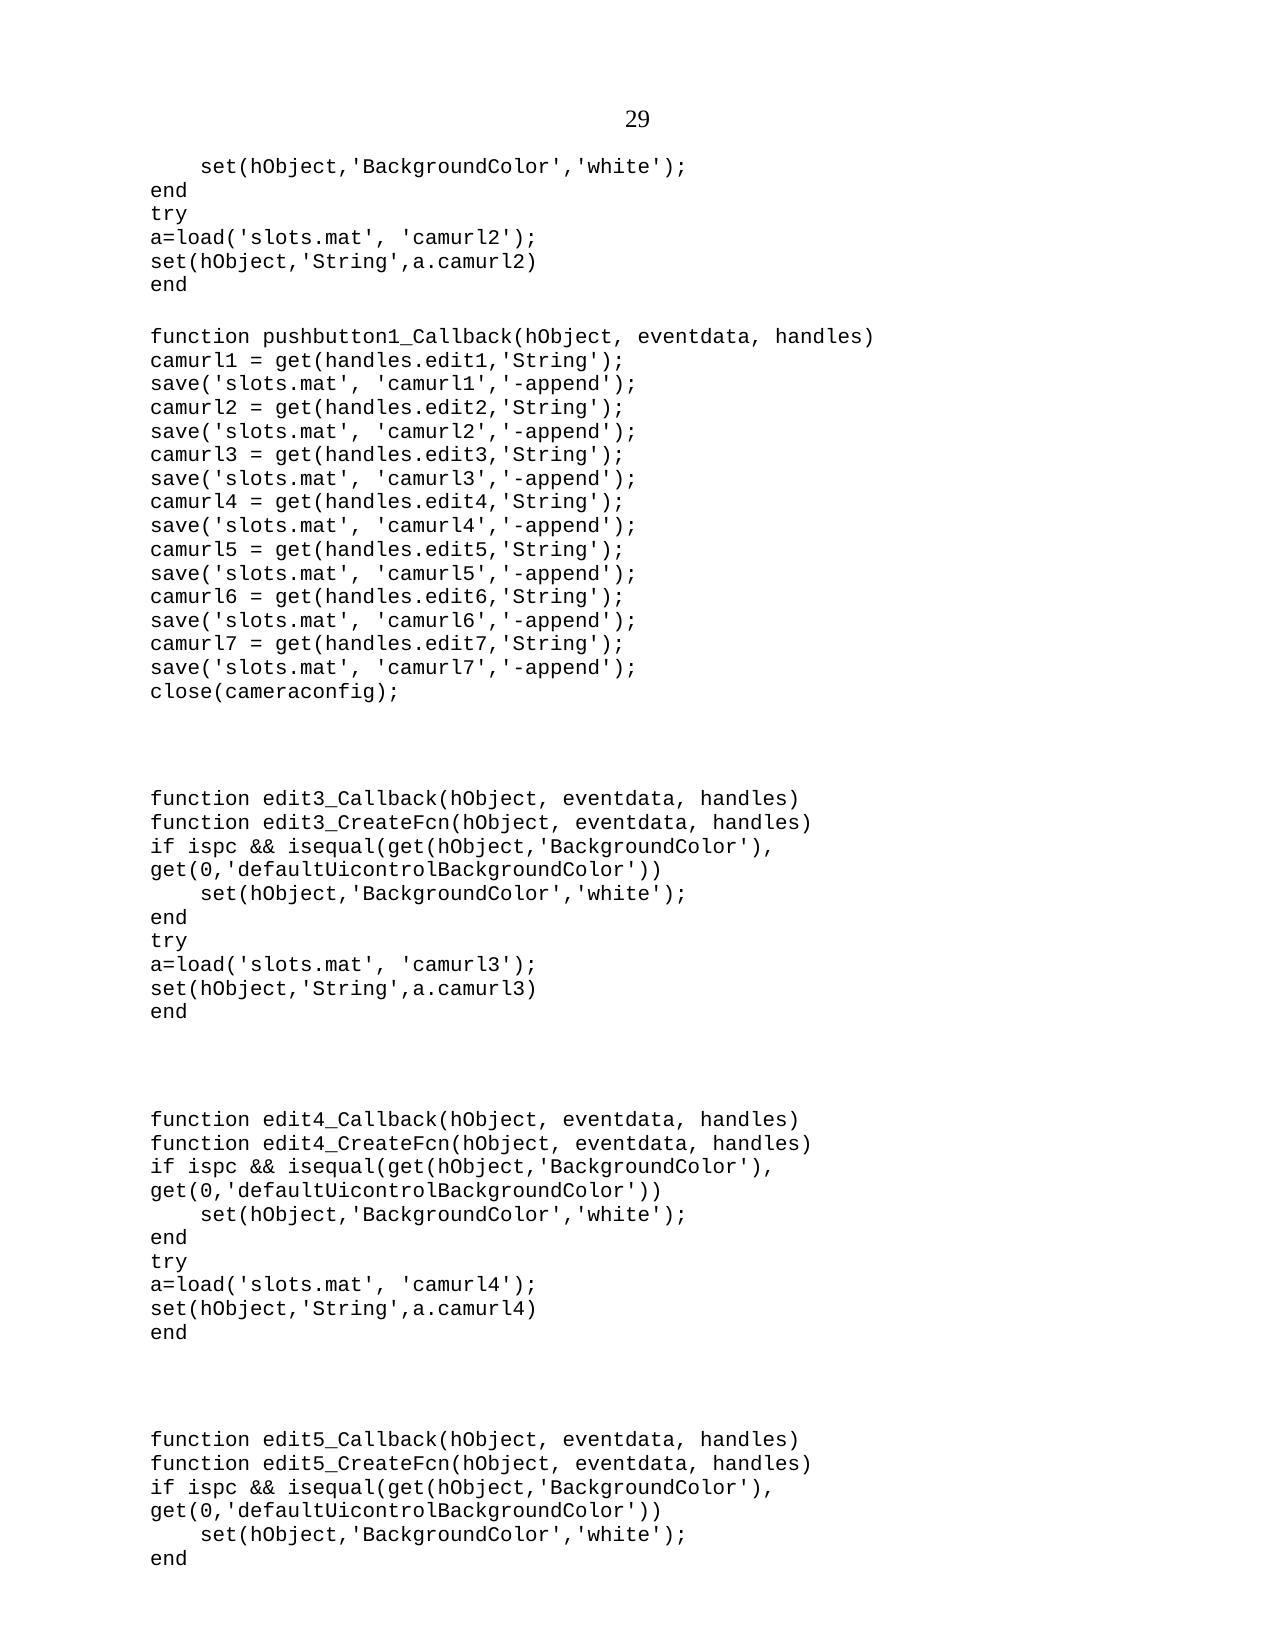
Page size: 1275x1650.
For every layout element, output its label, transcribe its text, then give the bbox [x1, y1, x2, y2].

text end [150, 907, 1125, 930]
text camurl7 = get(handles.edit7,'String'); [150, 633, 1125, 657]
text set(hObject,'BackgroundColor','white'); [150, 1203, 1125, 1227]
text close(cameraconfig); [150, 681, 1125, 704]
text end [150, 180, 1125, 203]
text save('slots.mat', 'camurl1','-append'); [150, 373, 1125, 397]
text end [150, 1001, 1125, 1025]
text if ispc && isequal(get(hObject,'BackgroundColor'), get(0,'defaultUicontrolBackgroundColor')) [150, 1477, 1125, 1524]
text set(hObject,'BackgroundColor','white'); [150, 883, 1125, 907]
text function edit5_Callback(hObject, eventdata, handles) [150, 1429, 1125, 1453]
text set(hObject,'String',a.camurl2) [150, 251, 1125, 274]
text try [150, 1251, 1125, 1274]
text a=load('slots.mat', 'camurl2'); [150, 227, 1125, 251]
text save('slots.mat', 'camurl3','-append'); [150, 468, 1125, 492]
text camurl3 = get(handles.edit3,'String'); [150, 444, 1125, 468]
text function edit4_CreateFcn(hObject, eventdata, handles) [150, 1133, 1125, 1156]
text if ispc && isequal(get(hObject,'BackgroundColor'), get(0,'defaultUicontrolBackgroundColor')) [150, 1156, 1125, 1203]
text set(hObject,'String',a.camurl3) [150, 978, 1125, 1001]
text save('slots.mat', 'camurl4','-append'); [150, 515, 1125, 539]
text camurl4 = get(handles.edit4,'String'); [150, 492, 1125, 515]
text 29 [150, 75, 1125, 132]
text camurl5 = get(handles.edit5,'String'); [150, 539, 1125, 562]
text set(hObject,'String',a.camurl4) [150, 1298, 1125, 1322]
text a=load('slots.mat', 'camurl3'); [150, 954, 1125, 978]
text a=load('slots.mat', 'camurl4'); [150, 1274, 1125, 1298]
text camurl2 = get(handles.edit2,'String'); [150, 397, 1125, 421]
text function pushbutton1_Callback(hObject, eventdata, handles) [150, 326, 1125, 350]
text function edit3_CreateFcn(hObject, eventdata, handles) [150, 812, 1125, 836]
text if ispc && isequal(get(hObject,'BackgroundColor'), get(0,'defaultUicontrolBackgroundColor')) [150, 836, 1125, 883]
text save('slots.mat', 'camurl6','-append'); [150, 610, 1125, 633]
text set(hObject,'BackgroundColor','white'); [150, 156, 1125, 180]
text function edit5_CreateFcn(hObject, eventdata, handles) [150, 1453, 1125, 1477]
text camurl6 = get(handles.edit6,'String'); [150, 586, 1125, 610]
text end [150, 1227, 1125, 1251]
text end [150, 1548, 1125, 1571]
text save('slots.mat', 'camurl7','-append'); [150, 657, 1125, 681]
text camurl1 = get(handles.edit1,'String'); [150, 350, 1125, 373]
text save('slots.mat', 'camurl2','-append'); [150, 421, 1125, 444]
text function edit4_Callback(hObject, eventdata, handles) [150, 1109, 1125, 1133]
text set(hObject,'BackgroundColor','white'); [150, 1524, 1125, 1548]
text function edit3_Callback(hObject, eventdata, handles) [150, 788, 1125, 812]
text end [150, 1322, 1125, 1345]
text try [150, 203, 1125, 227]
text save('slots.mat', 'camurl5','-append'); [150, 562, 1125, 586]
text try [150, 930, 1125, 954]
text end [150, 274, 1125, 298]
